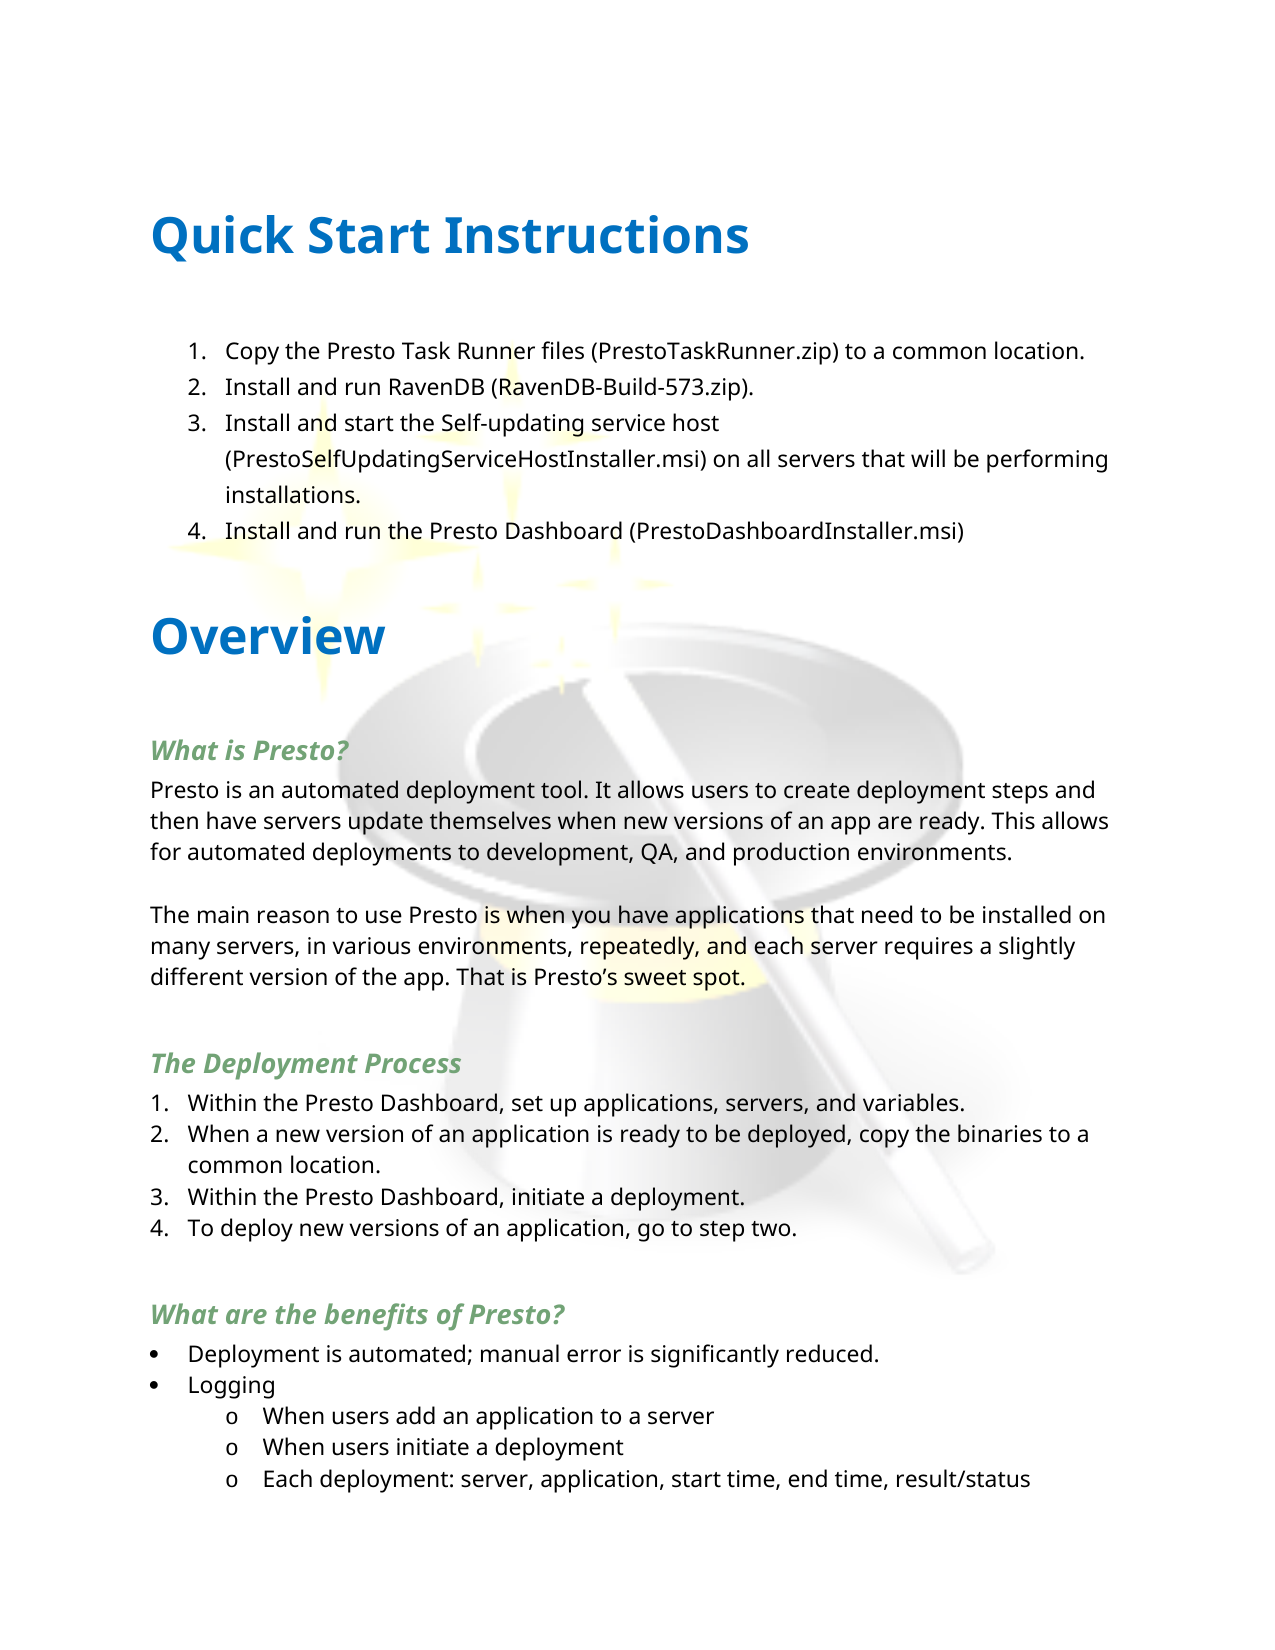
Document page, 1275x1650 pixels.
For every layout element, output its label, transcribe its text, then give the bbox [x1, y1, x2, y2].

list Copy the Presto Task Runner files (PrestoTaskRunner.zip) to a common location. [187, 335, 1125, 366]
subtitle Overview [150, 601, 1125, 669]
list To deploy new versions of an application, go to step two. [150, 1212, 1125, 1243]
list When a new version of an application is ready to be deployed, copy the binaries to a common location. [150, 1118, 1125, 1181]
subtitle What are the benefits of Presto? [150, 1295, 1125, 1332]
list Install and run the Presto Dashboard (PrestoDashboardInstaller.msi) [187, 515, 1125, 546]
text Presto is an automated deployment tool. It allows users to create deployment steps and then have servers update themselves when new versions of an app are ready. This allows for automated deployments to development, QA, and production environments. [150, 773, 1125, 867]
list Deployment is automated; manual error is significantly reduced. [150, 1337, 1125, 1369]
text The main reason to use Presto is when you have applications that need to be installed on many servers, in various environments, repeatedly, and each server requires a slightly different version of the app. That is Presto’s sweet spot. [150, 898, 1125, 992]
list When users initiate a deployment [225, 1431, 1125, 1463]
list Within the Presto Dashboard, set up applications, servers, and variables. [150, 1087, 1125, 1118]
list Logging [150, 1369, 1125, 1400]
list Within the Presto Dashboard, initiate a deployment. [150, 1181, 1125, 1212]
list Each deployment: server, application, start time, end time, result/status [225, 1463, 1125, 1494]
list When users add an application to a server [225, 1400, 1125, 1431]
subtitle What is Presto? [150, 731, 1125, 768]
subtitle Quick Start Instructions [150, 200, 1125, 268]
subtitle The Deployment Process [150, 1044, 1125, 1081]
list Install and start the Self-updating service host (PrestoSelfUpdatingServiceHostInstaller.msi) on all servers that will be performing installations. [187, 407, 1125, 510]
list Install and run RavenDB (RavenDB-Build-573.zip). [187, 371, 1125, 402]
